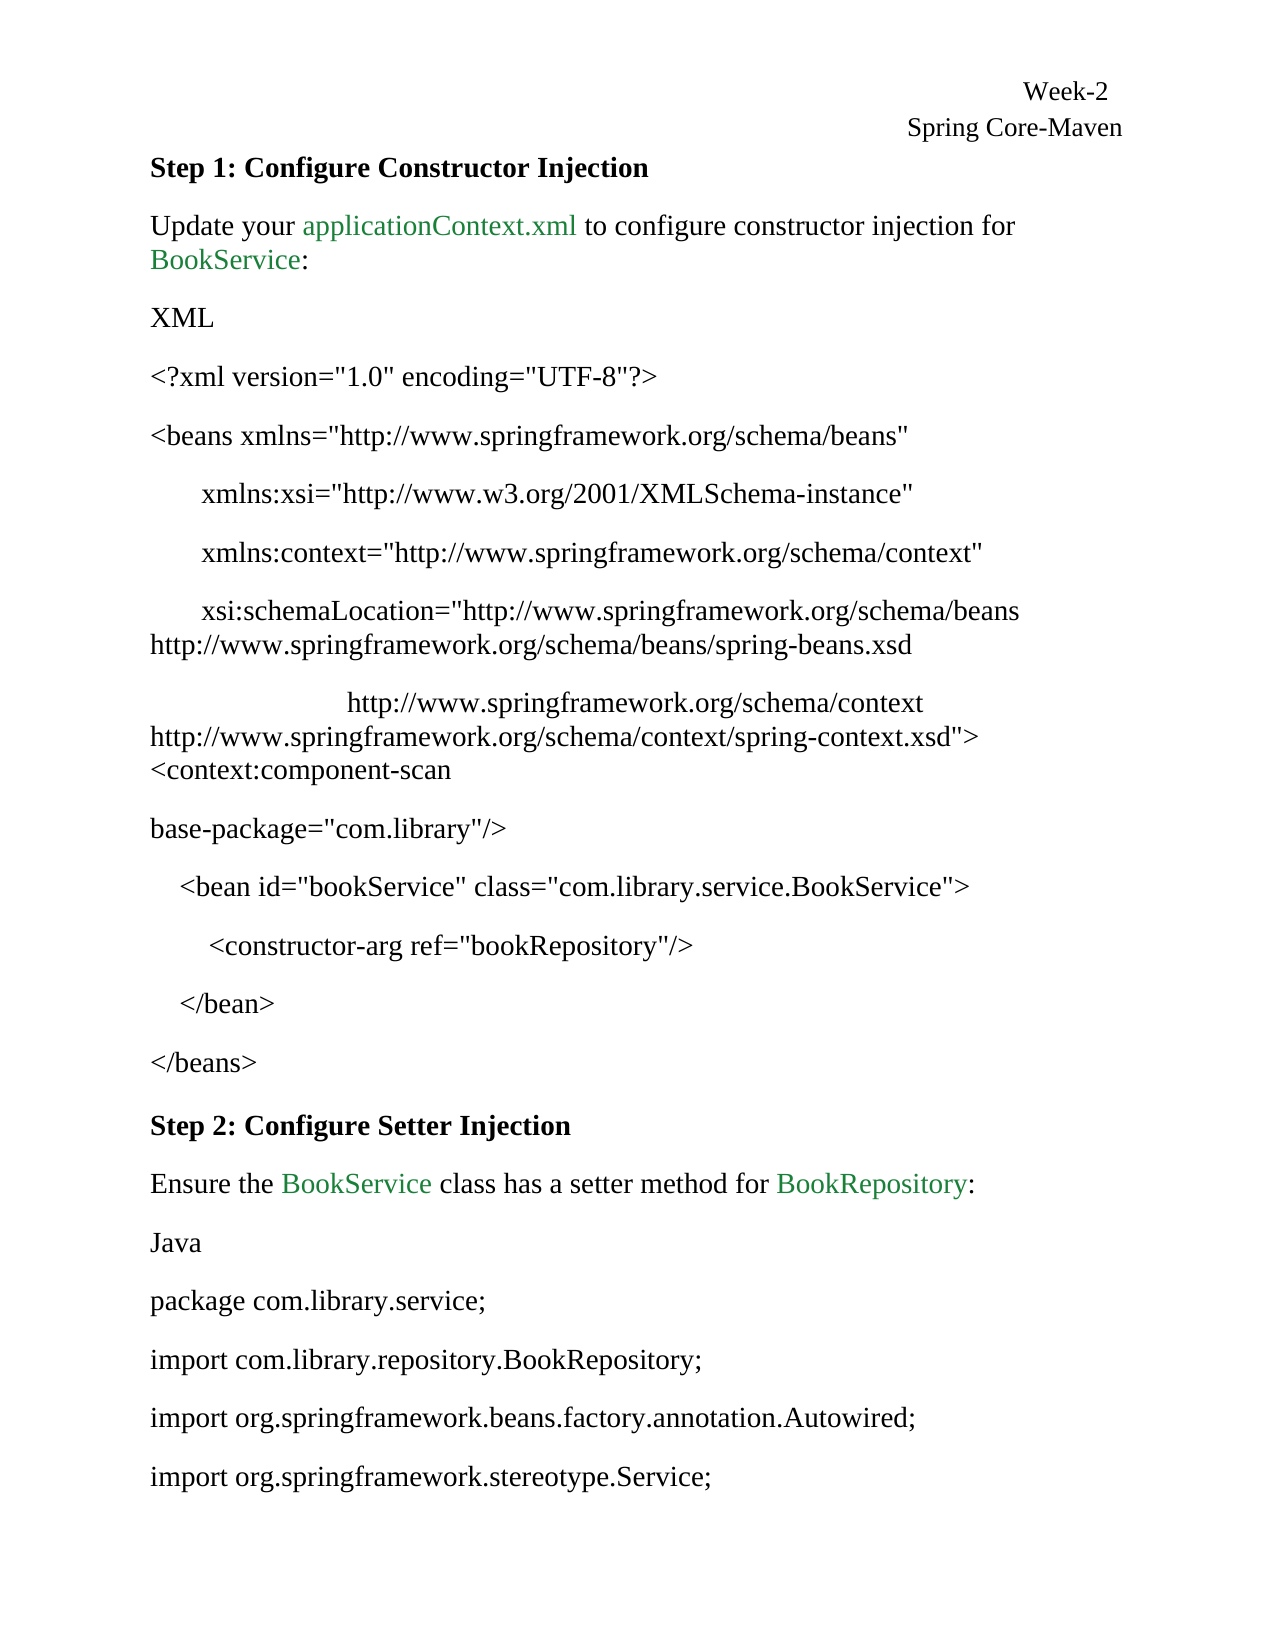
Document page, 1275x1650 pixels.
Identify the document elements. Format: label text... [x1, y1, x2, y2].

text </beans> [150, 1045, 1125, 1079]
text XML [150, 301, 1125, 334]
subtitle Step 1: Configure Constructor Injection [150, 150, 1125, 183]
text import org.springframework.beans.factory.annotation.Autowired; [150, 1401, 1125, 1434]
text <bean id="bookService" class="com.library.service.BookService"> [150, 869, 1125, 903]
text <?xml version="1.0" encoding="UTF-8"?> [150, 359, 1125, 393]
text Java [150, 1225, 1125, 1258]
text http://www.springframework.org/schema/context http://www.springframework.org/schema/context/spring-context.xsd"> <context:component-scan [150, 685, 1125, 786]
text import com.library.repository.BookRepository; [150, 1342, 1125, 1376]
text xsi:schemaLocation="http://www.springframework.org/schema/beans http://www.springframework.org/schema/beans/spring-beans.xsd [150, 593, 1125, 660]
text Update your applicationContext.xml to configure constructor injection for BookService: [150, 208, 1125, 276]
text Ensure the BookService class has a setter method for BookRepository: [150, 1166, 1125, 1200]
text <beans xmlns="http://www.springframework.org/schema/beans" [150, 418, 1125, 451]
text base-package="com.library"/> [150, 811, 1125, 844]
subtitle Step 2: Configure Setter Injection [150, 1108, 1125, 1141]
text xmlns:context="http://www.springframework.org/schema/context" [150, 535, 1125, 568]
text import org.springframework.stereotype.Service; [150, 1459, 1125, 1493]
text package com.library.service; [150, 1283, 1125, 1317]
text </bean> [150, 987, 1125, 1020]
text <constructor-arg ref="bookRepository"/> [150, 928, 1125, 962]
text xmlns:xsi="http://www.w3.org/2001/XMLSchema-instance" [150, 476, 1125, 510]
